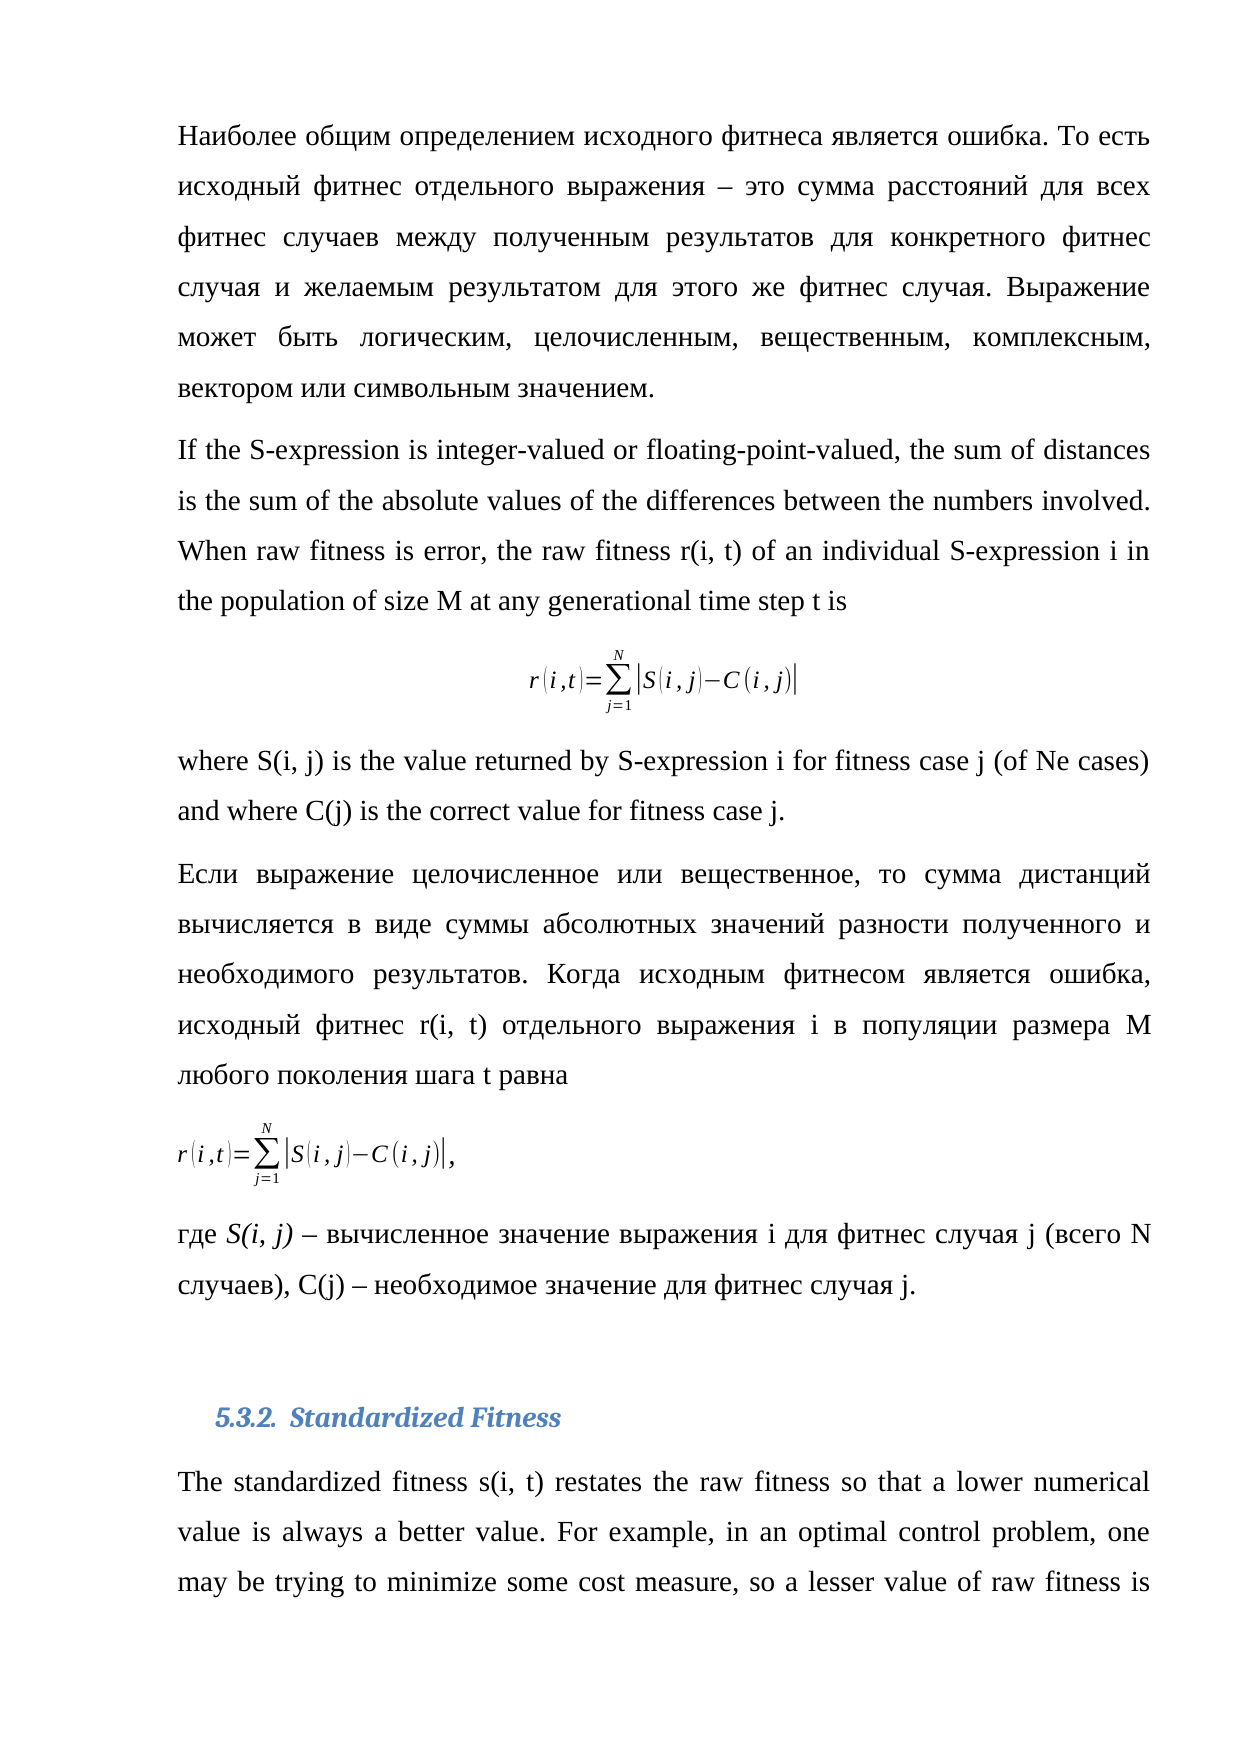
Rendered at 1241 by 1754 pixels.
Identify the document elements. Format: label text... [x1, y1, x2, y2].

text If the S-expression is integer-valued or floating-point-valued, the sum of distances is the sum of the absolute values of the differences between the numbers involved. When raw fitness is error, the raw fitness r(i, t) of an individual S-expression i in the population of size M at any generational time step t is [177, 432, 1152, 617]
text Наиболее общим определением исходного фитнеса является ошибка. То есть исходный фитнес отдельного выражения – это сумма расстояний для всех фитнес случаев между полученным результатов для конкретного фитнес случая и желаемым результатом для этого же фитнес случая. Выражение может быть логическим, целочисленным, вещественным, комплексным, вектором или символьным значением. [177, 118, 1152, 403]
text Если выражение целочисленное или вещественное, то сумма дистанций вычисляется в виде суммы абсолютных значений разности полученного и необходимого результатов. Когда исходным фитнесом является ошибка, исходный фитнес r(i, t) отдельного выражения i в популяции размера M любого поколения шага t равна [177, 856, 1152, 1091]
text , [177, 1120, 1152, 1187]
subtitle Standardized Fitness [215, 1401, 1152, 1434]
text where S(i, j) is the value returned by S-expression i for fitness case j (of Ne cases) and where C(j) is the correct value for fitness case j. [177, 743, 1152, 827]
text где S(i, j) – вычисленное значение выражения i для фитнес случая j (всего N случаев), C(j) – необходимое значение для фитнес случая j. [177, 1217, 1152, 1300]
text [177, 1464, 1152, 1598]
